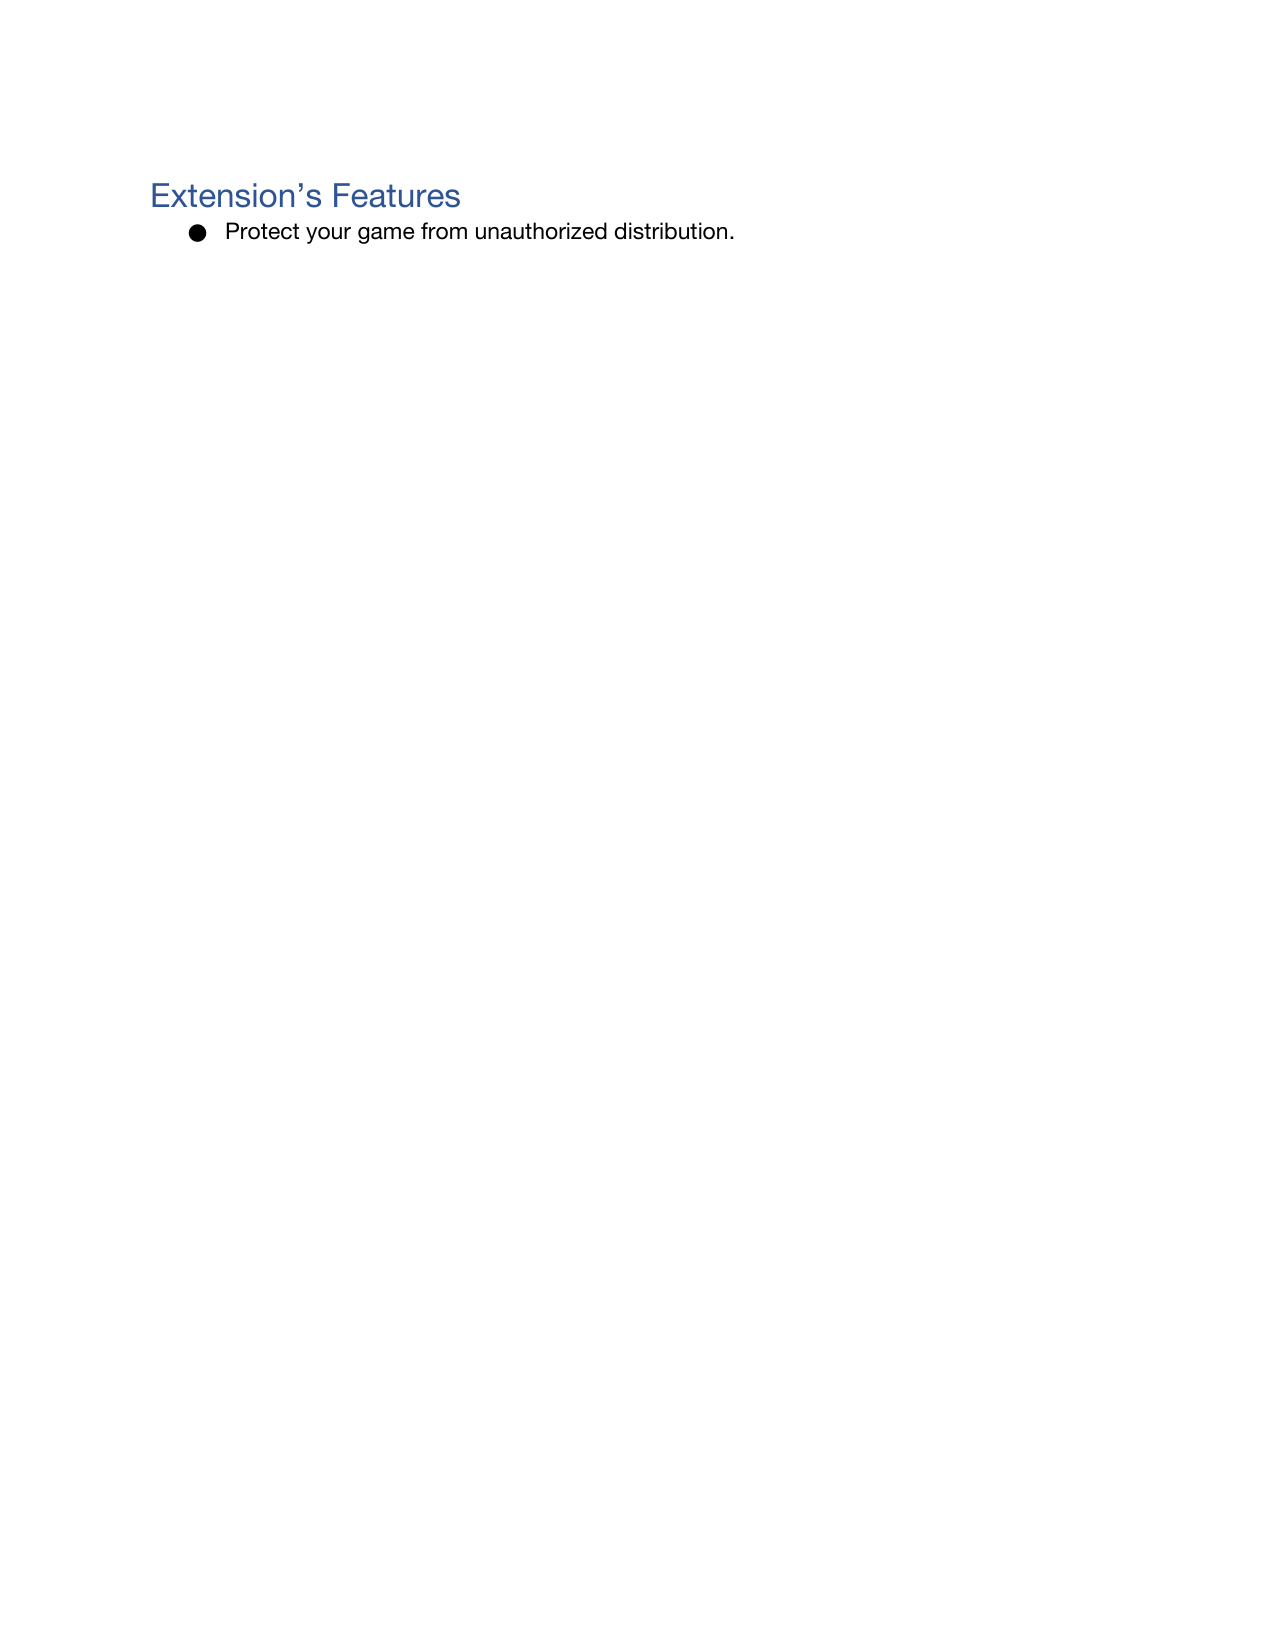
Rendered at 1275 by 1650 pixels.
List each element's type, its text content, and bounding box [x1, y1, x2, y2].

list Protect your game from unauthorized distribution. [187, 217, 1125, 246]
subtitle Extension’s Features [150, 175, 1125, 217]
